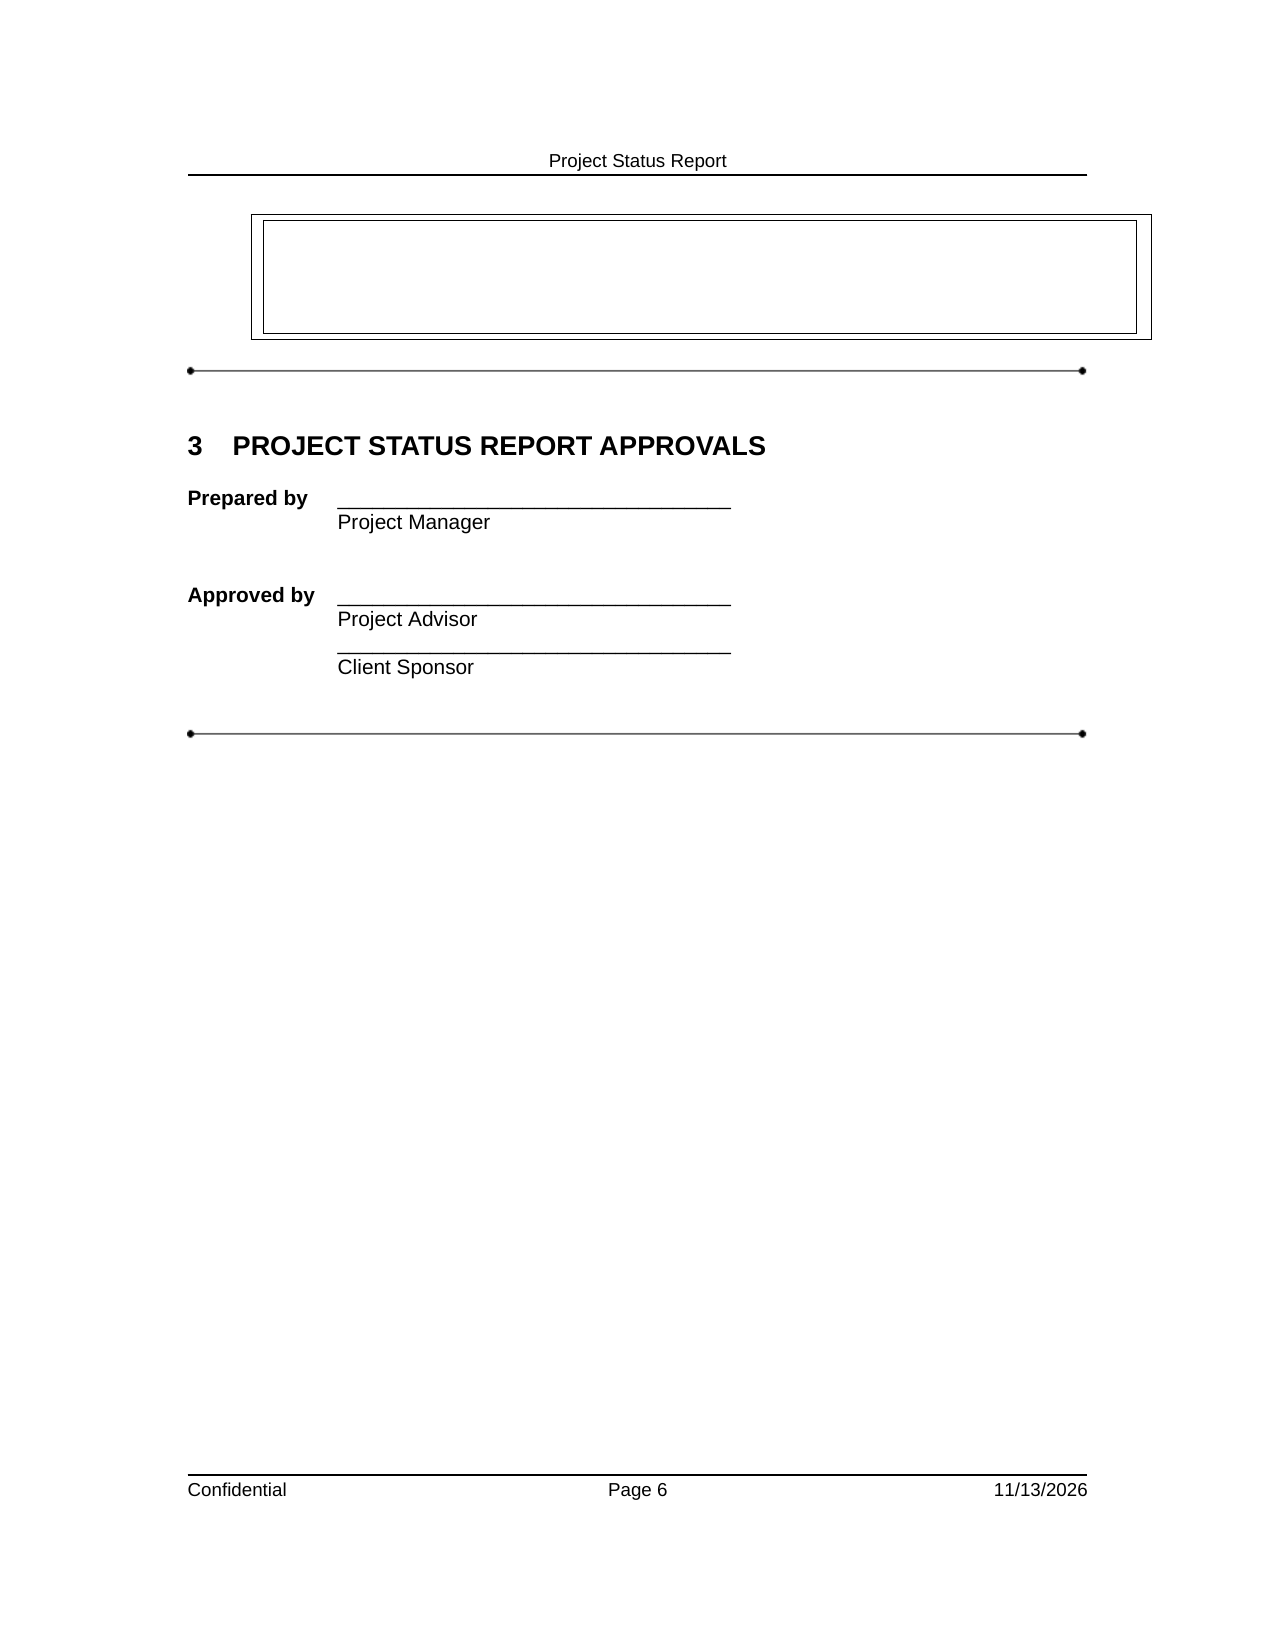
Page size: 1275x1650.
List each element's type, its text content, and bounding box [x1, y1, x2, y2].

text Client Sponsor [187, 655, 1087, 679]
picture [187, 364, 1088, 380]
picture [187, 727, 1088, 743]
text Project Manager [187, 510, 1087, 534]
text Prepared by __________________________________ [187, 486, 1087, 510]
text Project Advisor [187, 607, 1087, 631]
subtitle PROJECT STATUS REPORT APPROVALS [187, 430, 1087, 461]
text Approved by __________________________________ [187, 583, 1087, 607]
text __________________________________ [337, 631, 1087, 655]
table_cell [252, 215, 1151, 339]
